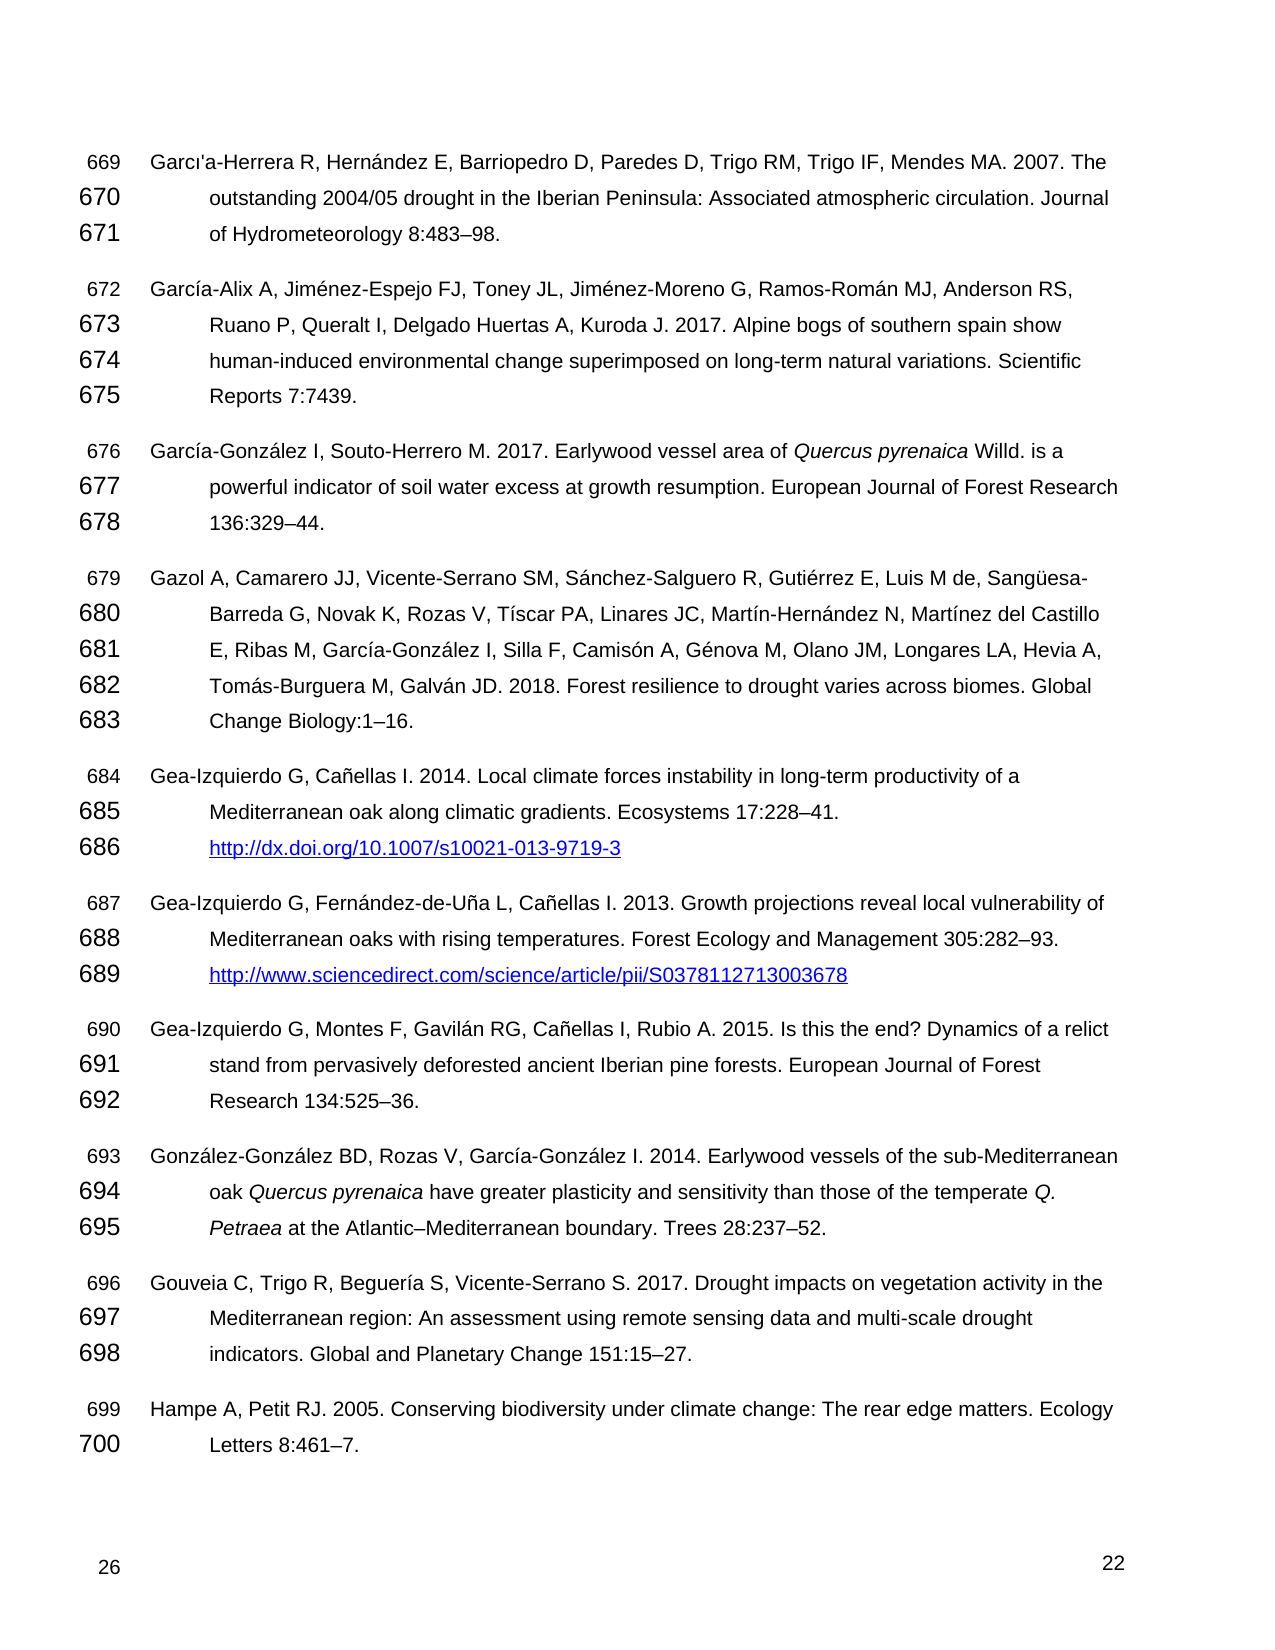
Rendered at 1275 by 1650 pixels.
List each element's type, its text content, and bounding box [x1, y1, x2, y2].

text Hampe A, Petit RJ. 2005. Conserving biodiversity under climate change: The rear edge matters. Ecology Letters 8:461–7. [150, 1397, 1125, 1457]
text Gouveia C, Trigo R, Beguería S, Vicente-Serrano S. 2017. Drought impacts on vegetation activity in the Mediterranean region: An assessment using remote sensing data and multi-scale drought indicators. Global and Planetary Change 151:15–27. [150, 1270, 1125, 1366]
text García-Alix A, Jiménez-Espejo FJ, Toney JL, Jiménez-Moreno G, Ramos-Román MJ, Anderson RS, Ruano P, Queralt I, Delgado Huertas A, Kuroda J. 2017. Alpine bogs of southern spain show human-induced environmental change superimposed on long-term natural variations. Scientific Reports 7:7439. [150, 277, 1125, 408]
text Gea-Izquierdo G, Montes F, Gavilán RG, Cañellas I, Rubio A. 2015. Is this the end? Dynamics of a relict stand from pervasively deforested ancient Iberian pine forests. European Journal of Forest Research 134:525–36. [150, 1017, 1125, 1113]
text Gazol A, Camarero JJ, Vicente-Serrano SM, Sánchez-Salguero R, Gutiérrez E, Luis M de, Sangüesa-Barreda G, Novak K, Rozas V, Tíscar PA, Linares JC, Martín-Hernández N, Martínez del Castillo E, Ribas M, García-González I, Silla F, Camisón A, Génova M, Olano JM, Longares LA, Hevia A, Tomás-Burguera M, Galván JD. 2018. Forest resilience to drought varies across biomes. Global Change Biology:1–16. [150, 566, 1125, 733]
text Gea-Izquierdo G, Fernández-de-Uña L, Cañellas I. 2013. Growth projections reveal local vulnerability of Mediterranean oaks with rising temperatures. Forest Ecology and Management 305:282–93. http://www.sciencedirect.com/science/article/pii/S0378112713003678 [150, 891, 1125, 986]
text González-González BD, Rozas V, García-González I. 2014. Earlywood vessels of the sub-Mediterranean oak Quercus pyrenaica have greater plasticity and sensitivity than those of the temperate Q. Petraea at the Atlantic–Mediterranean boundary. Trees 28:237–52. [150, 1144, 1125, 1239]
text García-González I, Souto-Herrero M. 2017. Earlywood vessel area of Quercus pyrenaica Willd. is a powerful indicator of soil water excess at growth resumption. European Journal of Forest Research 136:329–44. [150, 439, 1125, 535]
text Garcı'a-Herrera R, Hernández E, Barriopedro D, Paredes D, Trigo RM, Trigo IF, Mendes MA. 2007. The outstanding 2004/05 drought in the Iberian Peninsula: Associated atmospheric circulation. Journal of Hydrometeorology 8:483–98. [150, 150, 1125, 246]
text Gea-Izquierdo G, Cañellas I. 2014. Local climate forces instability in long-term productivity of a Mediterranean oak along climatic gradients. Ecosystems 17:228–41. http://dx.doi.org/10.1007/s10021-013-9719-3 [150, 764, 1125, 860]
